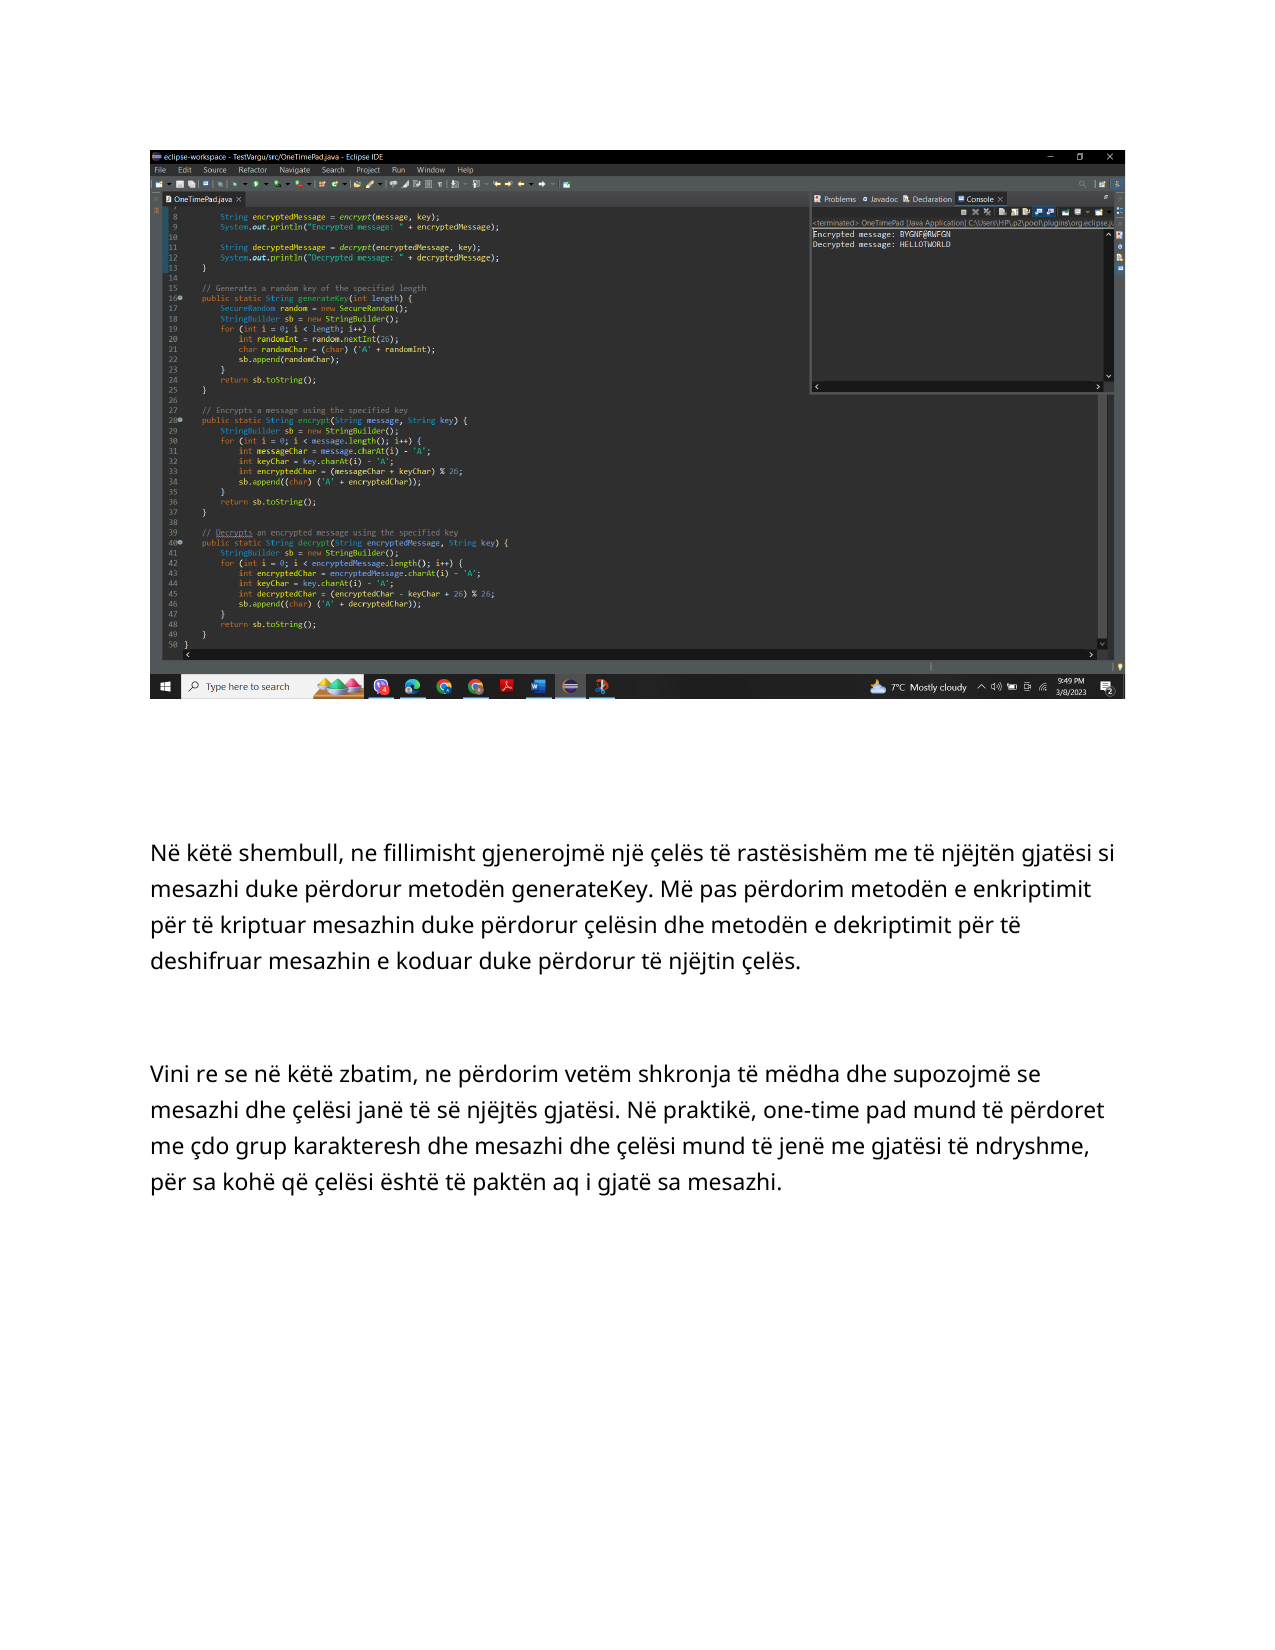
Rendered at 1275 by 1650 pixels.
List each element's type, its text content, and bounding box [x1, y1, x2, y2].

text Vini re se në këtë zbatim, ne përdorim vetëm shkronja të mëdha dhe supozojmë se mesazhi dhe çelësi janë të së njëjtës gjatësi. Në praktikë, one-time pad mund të përdoret me çdo grup karakteresh dhe mesazhi dhe çelësi mund të jenë me gjatësi të ndryshme, për sa kohë që çelësi është të paktën aq i gjatë sa mesazhi. [150, 1058, 1125, 1197]
picture [150, 150, 1125, 699]
text Në këtë shembull, ne fillimisht gjenerojmë një çelës të rastësishëm me të njëjtën gjatësi si mesazhi duke përdorur metodën generateKey. Më pas përdorim metodën e enkriptimit për të kriptuar mesazhin duke përdorur çelësin dhe metodën e dekriptimit për të deshifruar mesazhin e koduar duke përdorur të njëjtin çelës. [150, 837, 1125, 976]
